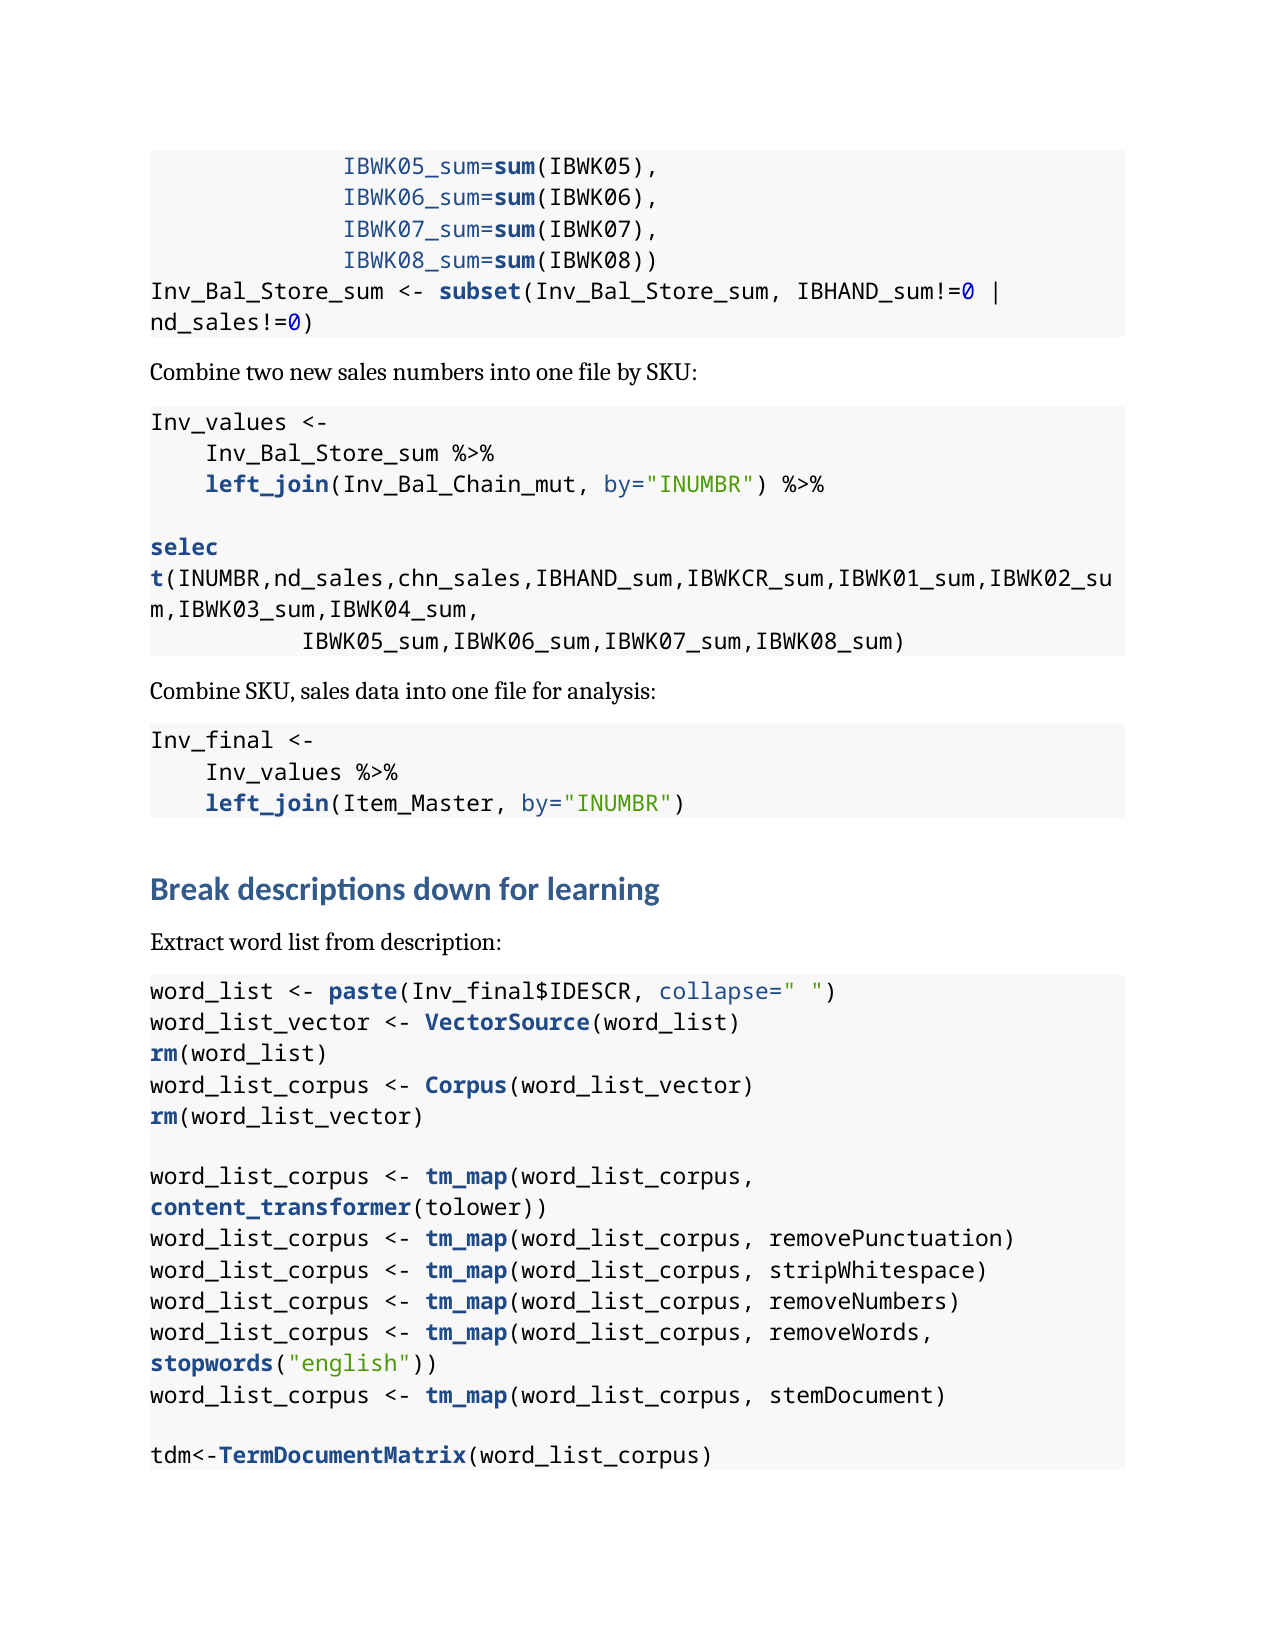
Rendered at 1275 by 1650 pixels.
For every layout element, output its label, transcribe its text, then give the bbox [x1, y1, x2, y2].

text Inv_final <- Inv_values %>% left_join(Item_Master, by="INUMBR") [315, 724, 1125, 818]
text Combine two new sales numbers into one file by SKU: [150, 358, 1125, 387]
text Extract word list from description: [150, 927, 1125, 956]
subtitle Break descriptions down for learning [150, 868, 1125, 909]
text Combine SKU, sales data into one file for analysis: [150, 677, 1125, 705]
